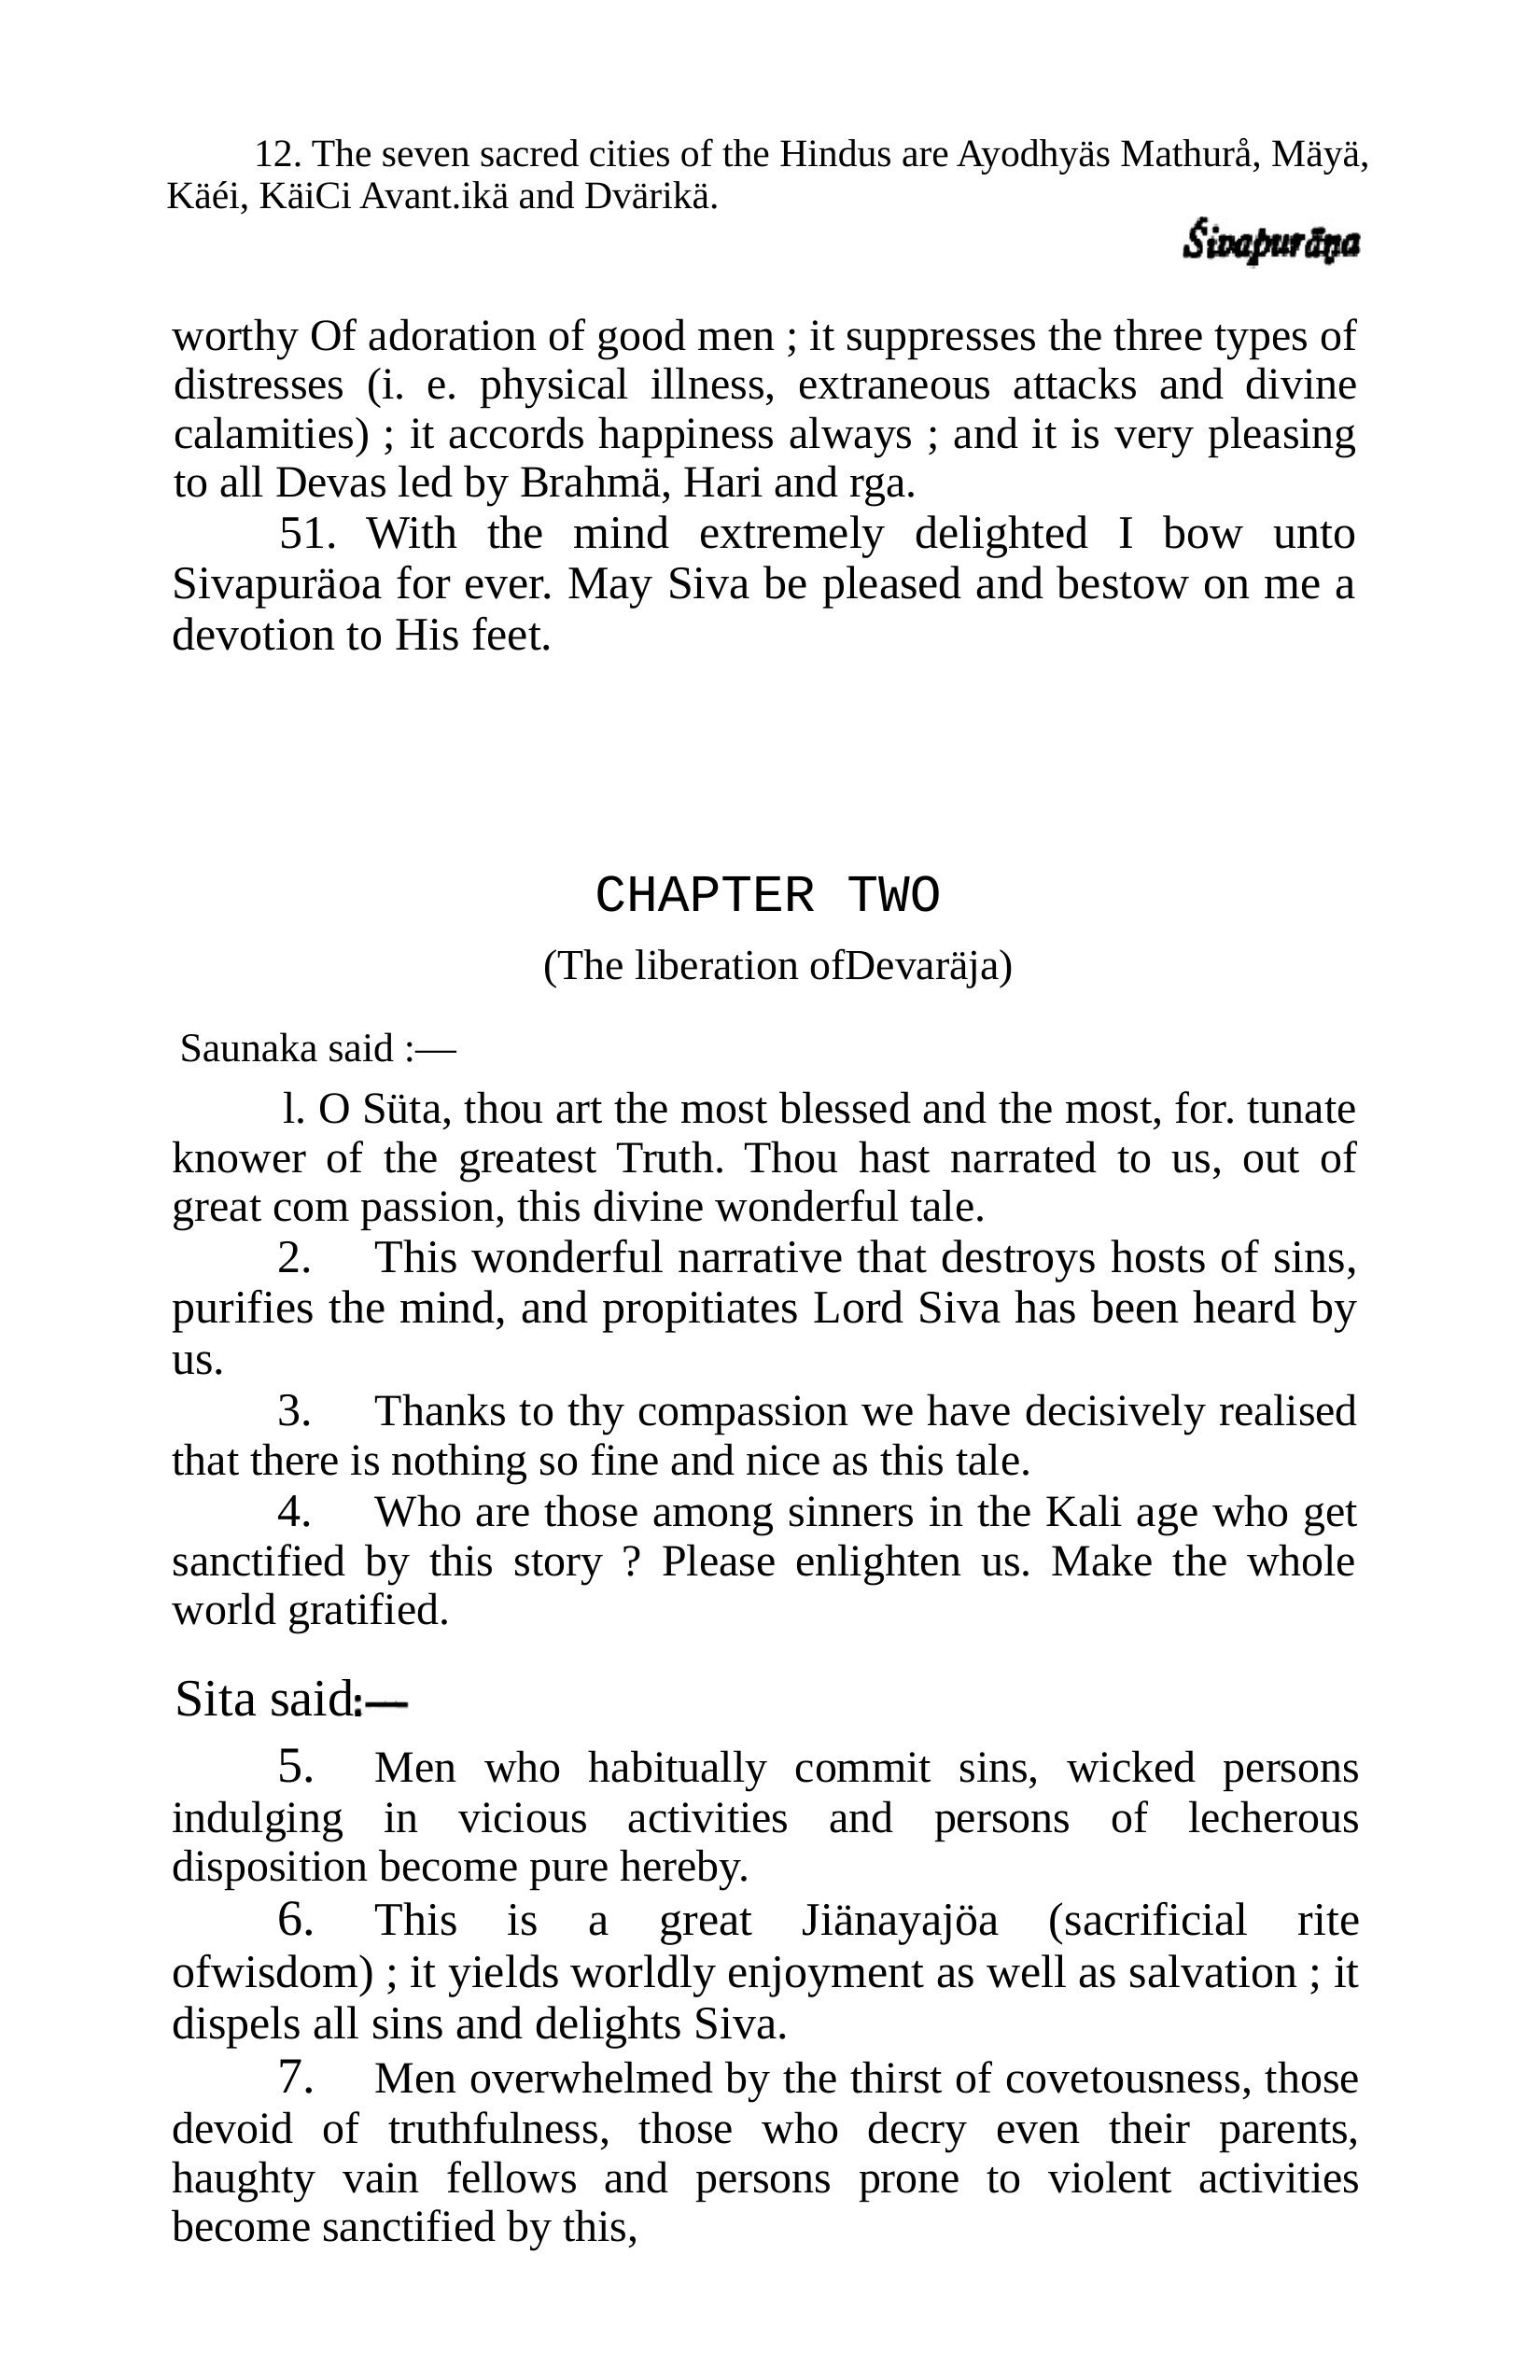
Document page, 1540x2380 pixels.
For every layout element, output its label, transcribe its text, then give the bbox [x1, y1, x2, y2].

text l. O Süta, thou art the most blessed and the most, for. tunate knower of the greatest Truth. Thou hast narrated to us, out of great com passion, this divine wonderful tale. [172, 1085, 1359, 1231]
text Saunaka said :— [179, 1024, 1372, 1071]
list Thanks to thy compassion we have decisively realised that there is nothing so fine and nice as this tale. [172, 1385, 1359, 1485]
picture [354, 1695, 409, 1716]
text 51. With the mind extremely delighted I bow unto Sivapuräoa for ever. May Siva be pleased and bestow on me a devotion to His feet. [172, 507, 1358, 660]
list Men who habitually commit sins, wicked persons indulging in vicious activities and persons of lecherous disposition become pure hereby. [172, 1738, 1361, 1891]
list This wonderful narrative that destroys hosts of sins, purifies the mind, and propitiates Lord Siva has been heard by us. [172, 1231, 1359, 1384]
list Who are those among sinners in the Kali age who get sanctified by this story ? Please enlighten us. Make the whole world gratified. [172, 1485, 1359, 1634]
list Men overwhelmed by the thirst of covetousness, those devoid of truthfulness, those who decry even their parents, haughty vain fellows and persons prone to violent activities become sanctified by this, [172, 2050, 1361, 2251]
list This is a great Jiänayajöa (sacrificial rite ofwisdom) ; it yields worldly enjoyment as well as salvation ; it dispels all sins and delights Siva. [172, 1892, 1361, 2049]
picture [1183, 217, 1361, 269]
subtitle Sita said [175, 1667, 1372, 1728]
subtitle CHAPTER TWO [225, 868, 1311, 928]
text worthy Of adoration of good men ; it suppresses the three types of distresses (i. e. physical illness, extraneous attacks and divine calamities) ; it accords happiness always ; and it is very pleasing to all Devas led by Brahmä, Hari and rga. [172, 311, 1359, 507]
text (The liberation ofDevaräja) [208, 940, 1349, 988]
text 12. The seven sacred cities of the Hindus are Ayodhyäs Mathurå, Mäyä, Käéi, KäiCi Avant.ikä and Dvärikä. [166, 133, 1371, 217]
